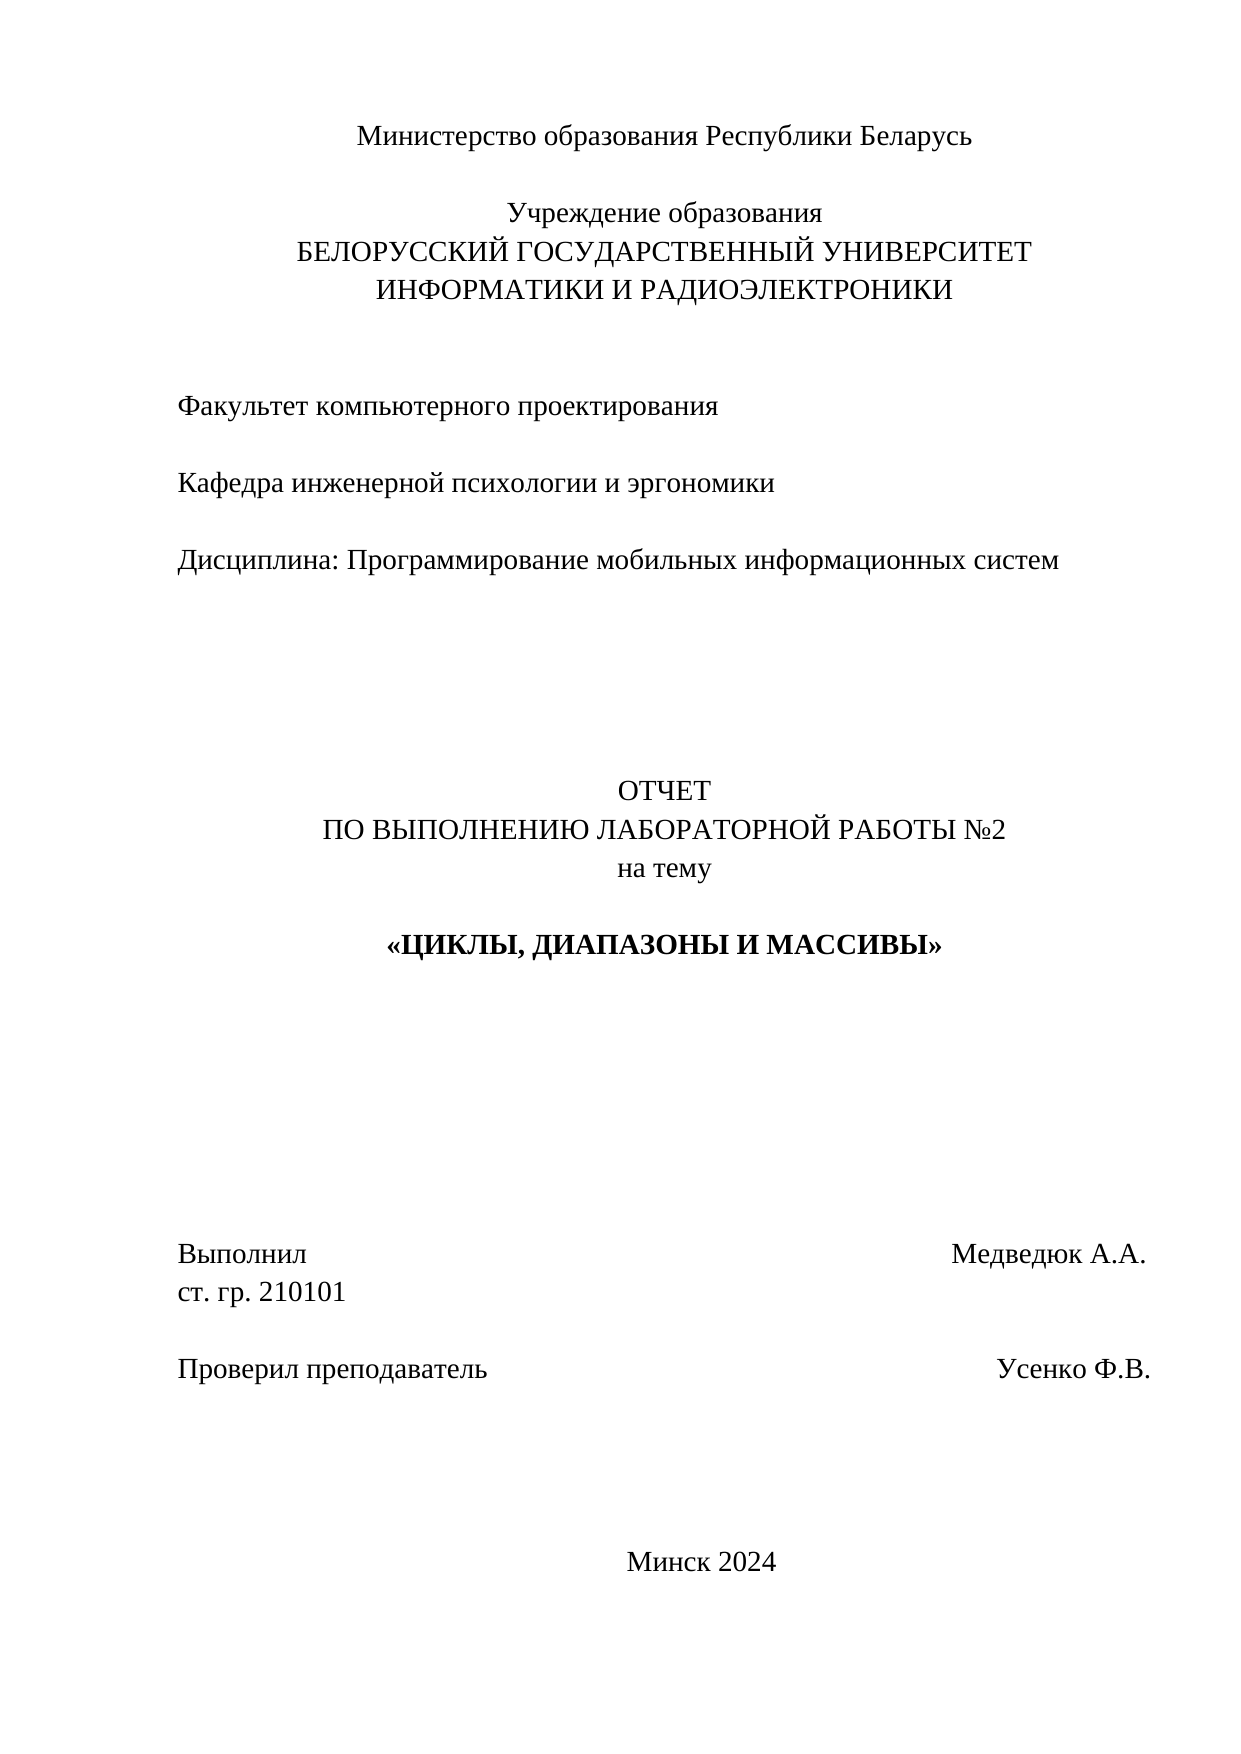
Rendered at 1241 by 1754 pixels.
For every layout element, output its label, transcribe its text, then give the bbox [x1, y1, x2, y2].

text Проверил преподаватель Усенко Ф.В. [177, 1351, 1152, 1385]
text Дисциплина: Программирование мобильных информационных систем [177, 542, 1152, 576]
text Белорусский государственный университет [177, 234, 1152, 267]
text Кафедра инженерной психологии и эргономики [177, 465, 1152, 498]
text на тему [177, 850, 1152, 884]
text Минск 2024 [177, 1544, 1152, 1578]
text Информатики и радиоэлектроники [177, 272, 1152, 306]
text Выполнил Медведюк А.А. ст. гр. 210101 [177, 1236, 1152, 1308]
text Министерство образования Республики Беларусь [177, 118, 1152, 152]
text Отчет [177, 773, 1152, 807]
text по выполнению лабораторной работы №2 [177, 812, 1152, 845]
text «Циклы, диапазоны и массивы» [177, 927, 1152, 961]
text Учреждение образования [177, 195, 1152, 229]
text Факультет компьютерного проектирования [177, 388, 1152, 421]
